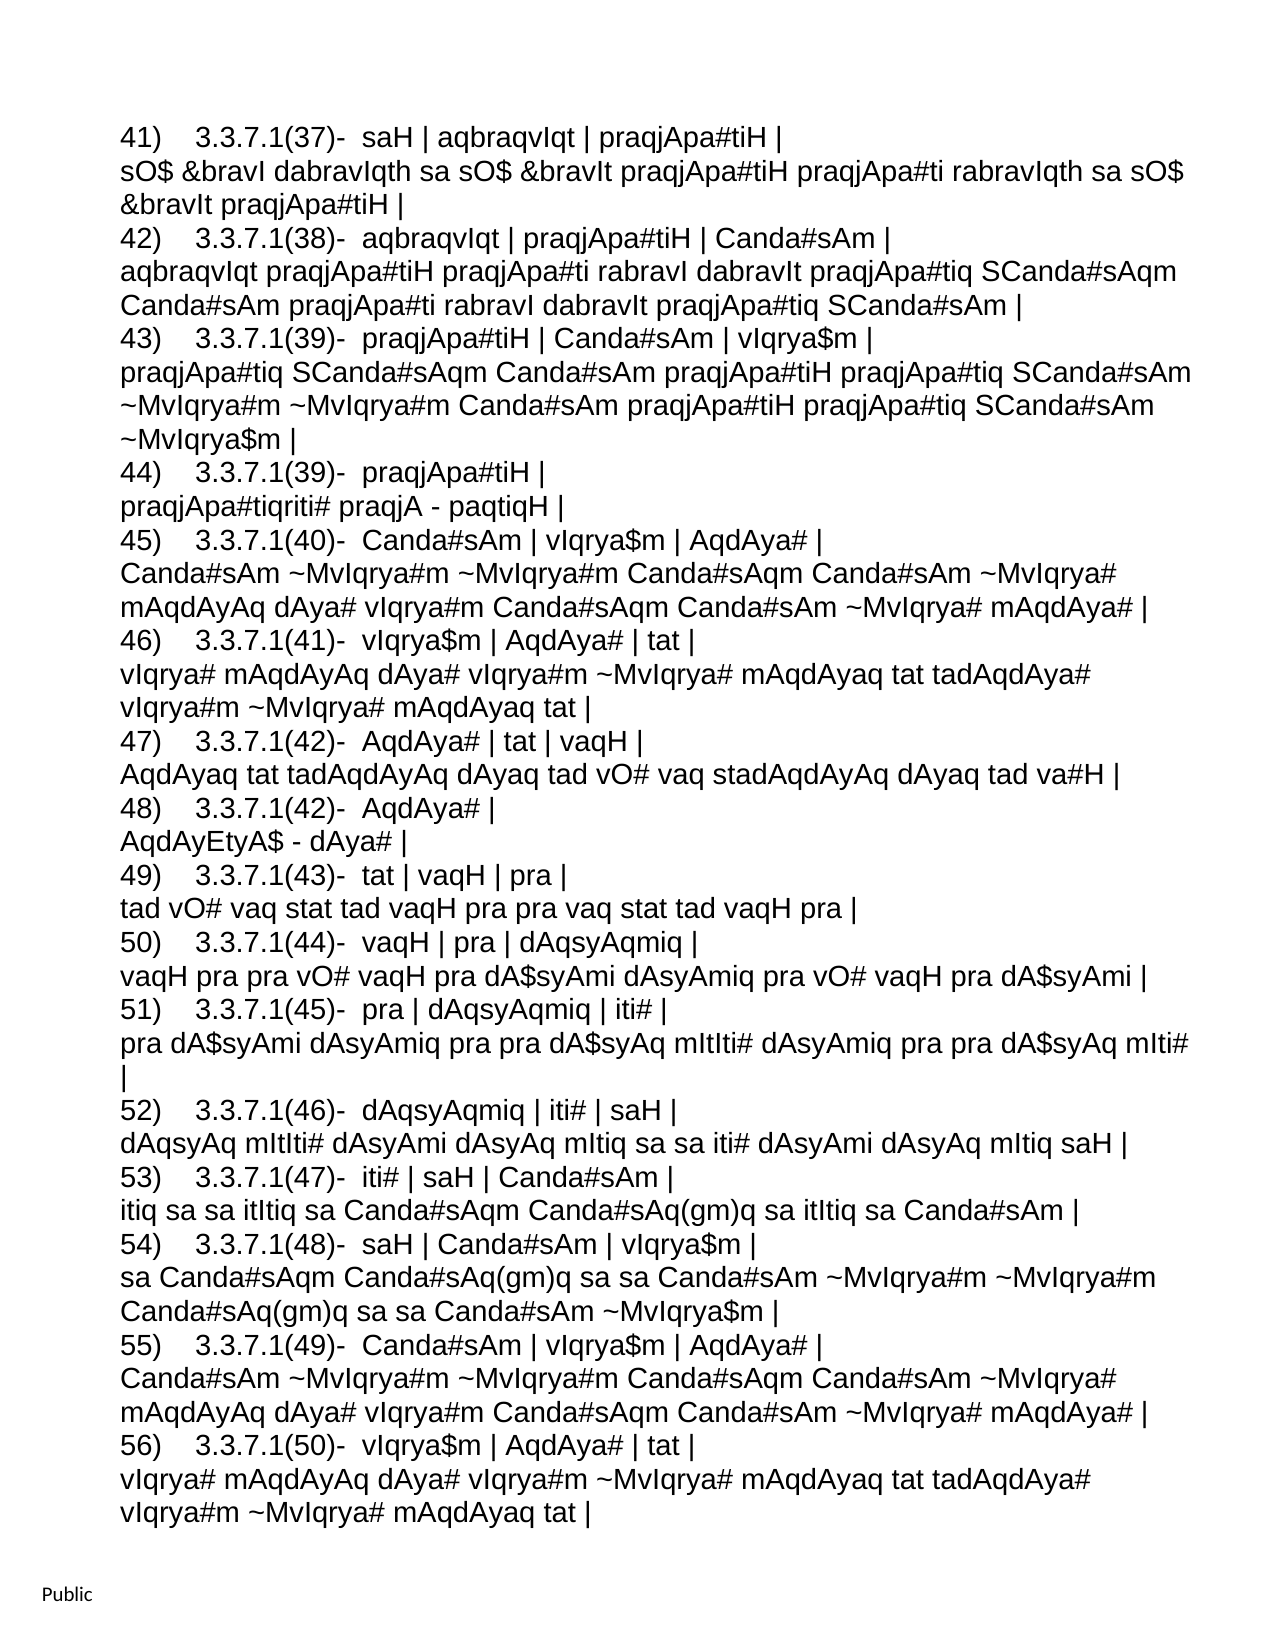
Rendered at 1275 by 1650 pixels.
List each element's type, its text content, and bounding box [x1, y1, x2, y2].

text 48) 3.3.7.1(42)- AqdAya# | [120, 791, 1200, 824]
text 54) 3.3.7.1(48)- saH | Canda#sAm | vIqrya$m | [120, 1227, 1200, 1260]
text 41) 3.3.7.1(37)- saH | aqbraqvIqt | praqjApa#tiH | [120, 120, 1200, 153]
text 46) 3.3.7.1(41)- vIqrya$m | AqdAya# | tat | [120, 623, 1200, 657]
text praqjApa#tiq SCanda#sAqm Canda#sAm praqjApa#tiH praqjApa#tiq SCanda#sAm ~MvIqrya#m ~MvIqrya#m Canda#sAm praqjApa#tiH praqjApa#tiq SCanda#sAm ~MvIqrya$m | [120, 355, 1200, 455]
text vaqH pra pra vO# vaqH pra dA$syAmi dAsyAmiq pra vO# vaqH pra dA$syAmi | [120, 958, 1200, 992]
text tad vO# vaq stat tad vaqH pra pra vaq stat tad vaqH pra | [120, 891, 1200, 925]
text praqjApa#tiqriti# praqjA - paqtiqH | [120, 489, 1200, 522]
text 55) 3.3.7.1(49)- Canda#sAm | vIqrya$m | AqdAya# | [120, 1327, 1200, 1361]
text 49) 3.3.7.1(43)- tat | vaqH | pra | [120, 858, 1200, 891]
text 56) 3.3.7.1(50)- vIqrya$m | AqdAya# | tat | [120, 1428, 1200, 1462]
text 45) 3.3.7.1(40)- Canda#sAm | vIqrya$m | AqdAya# | [120, 522, 1200, 556]
text 44) 3.3.7.1(39)- praqjApa#tiH | [120, 455, 1200, 489]
text vIqrya# mAqdAyAq dAya# vIqrya#m ~MvIqrya# mAqdAyaq tat tadAqdAya# vIqrya#m ~MvIqrya# mAqdAyaq tat | [120, 1462, 1200, 1529]
text AqdAyaq tat tadAqdAyAq dAyaq tad vO# vaq stadAqdAyAq dAyaq tad va#H | [120, 757, 1200, 791]
text 52) 3.3.7.1(46)- dAqsyAqmiq | iti# | saH | [120, 1093, 1200, 1126]
text AqdAyEtyA$ - dAya# | [120, 824, 1200, 858]
text 42) 3.3.7.1(38)- aqbraqvIqt | praqjApa#tiH | Canda#sAm | [120, 221, 1200, 254]
text sO$ &bravI dabravIqth sa sO$ &bravIt praqjApa#tiH praqjApa#ti rabravIqth sa sO$ &bravIt praqjApa#tiH | [120, 153, 1200, 221]
text Canda#sAm ~MvIqrya#m ~MvIqrya#m Canda#sAqm Canda#sAm ~MvIqrya# mAqdAyAq dAya# vIqrya#m Canda#sAqm Canda#sAm ~MvIqrya# mAqdAya# | [120, 1361, 1200, 1428]
text itiq sa sa itItiq sa Canda#sAqm Canda#sAq(gm)q sa itItiq sa Canda#sAm | [120, 1193, 1200, 1227]
text Canda#sAm ~MvIqrya#m ~MvIqrya#m Canda#sAqm Canda#sAm ~MvIqrya# mAqdAyAq dAya# vIqrya#m Canda#sAqm Canda#sAm ~MvIqrya# mAqdAya# | [120, 556, 1200, 623]
text 51) 3.3.7.1(45)- pra | dAqsyAqmiq | iti# | [120, 992, 1200, 1026]
text vIqrya# mAqdAyAq dAya# vIqrya#m ~MvIqrya# mAqdAyaq tat tadAqdAya# vIqrya#m ~MvIqrya# mAqdAyaq tat | [120, 657, 1200, 724]
text sa Canda#sAqm Canda#sAq(gm)q sa sa Canda#sAm ~MvIqrya#m ~MvIqrya#m Canda#sAq(gm)q sa sa Canda#sAm ~MvIqrya$m | [120, 1260, 1200, 1327]
text 50) 3.3.7.1(44)- vaqH | pra | dAqsyAqmiq | [120, 925, 1200, 958]
text 43) 3.3.7.1(39)- praqjApa#tiH | Canda#sAm | vIqrya$m | [120, 321, 1200, 355]
text pra dA$syAmi dAsyAmiq pra pra dA$syAq mItIti# dAsyAmiq pra pra dA$syAq mIti# | [120, 1026, 1200, 1093]
text aqbraqvIqt praqjApa#tiH praqjApa#ti rabravI dabravIt praqjApa#tiq SCanda#sAqm Canda#sAm praqjApa#ti rabravI dabravIt praqjApa#tiq SCanda#sAm | [120, 254, 1200, 321]
text 53) 3.3.7.1(47)- iti# | saH | Canda#sAm | [120, 1160, 1200, 1193]
text dAqsyAq mItIti# dAsyAmi dAsyAq mItiq sa sa iti# dAsyAmi dAsyAq mItiq saH | [120, 1126, 1200, 1160]
text 47) 3.3.7.1(42)- AqdAya# | tat | vaqH | [120, 724, 1200, 757]
